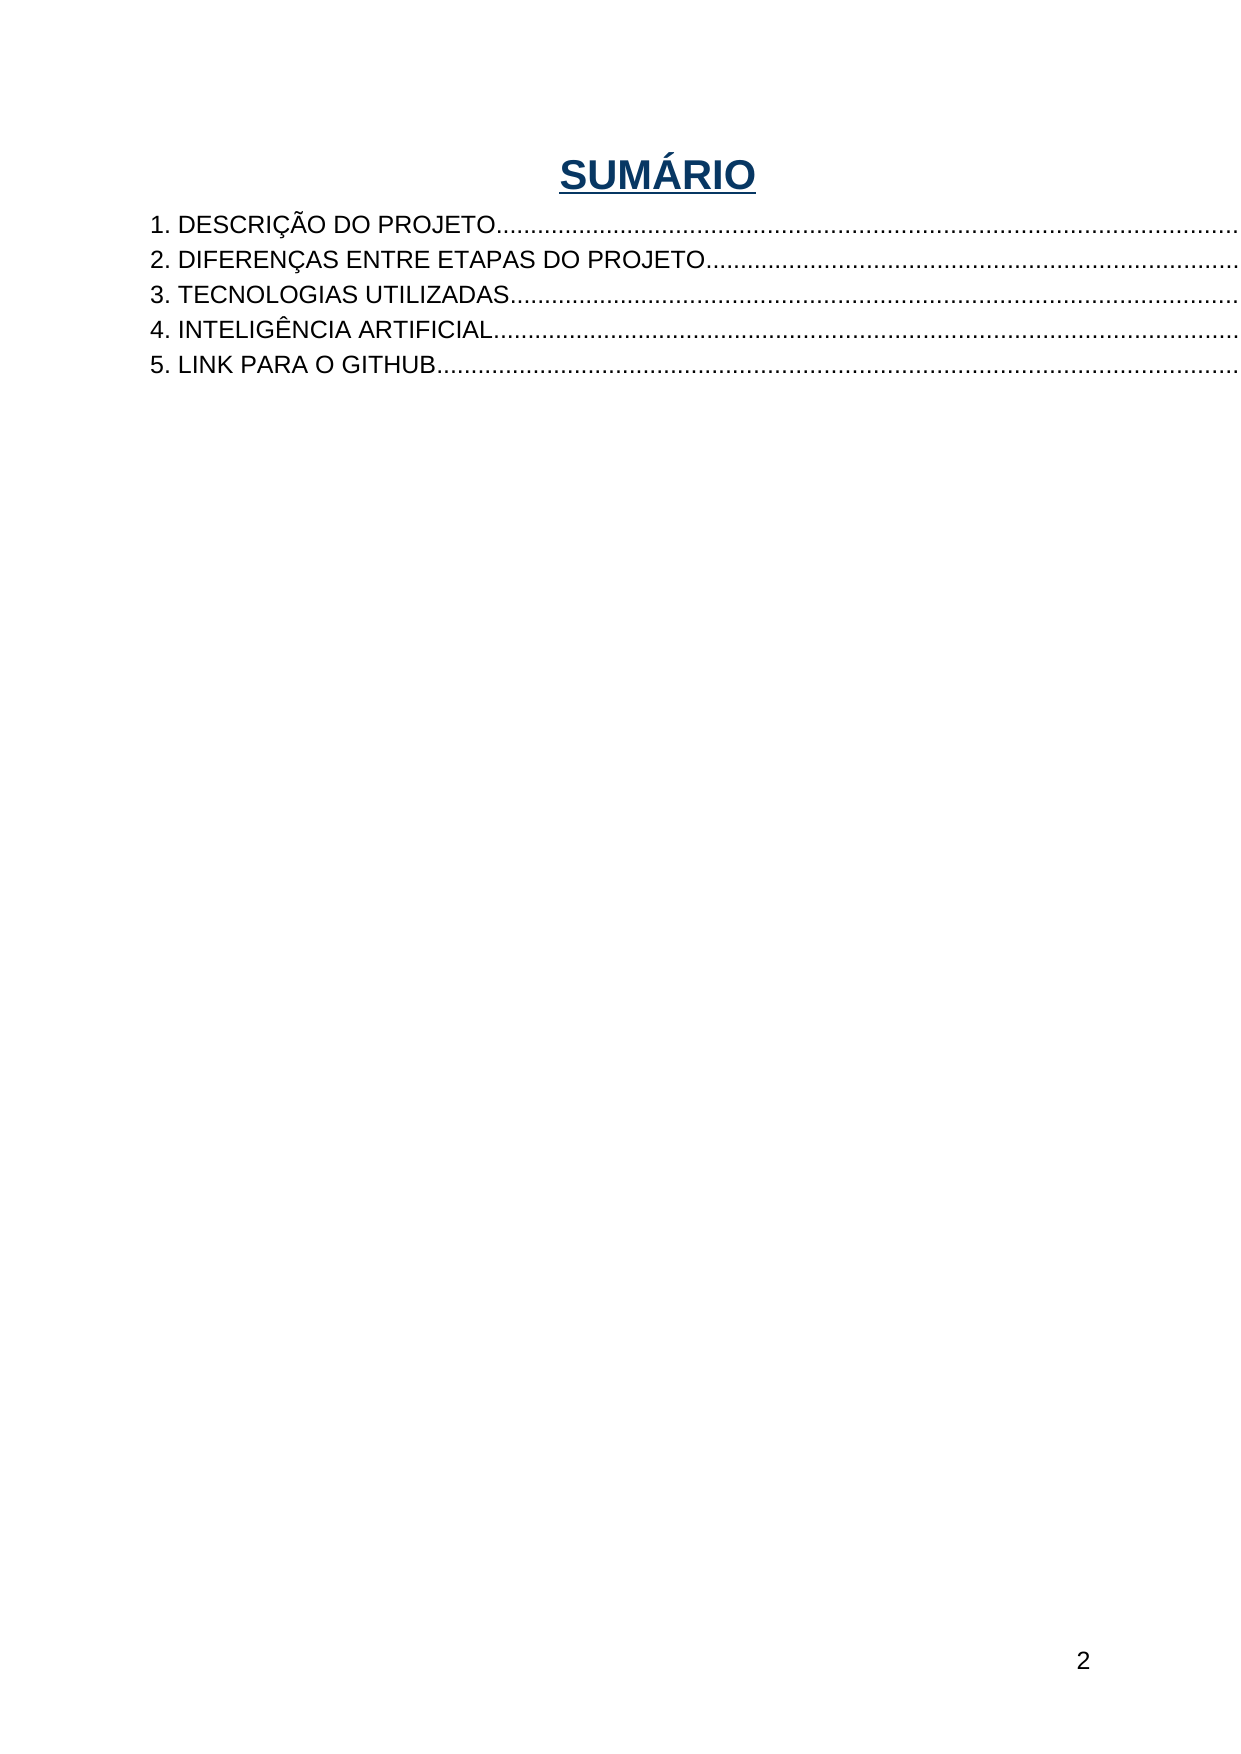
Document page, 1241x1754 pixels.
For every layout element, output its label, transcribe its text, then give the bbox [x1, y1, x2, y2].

title SUMÁRIO [225, 150, 1090, 198]
